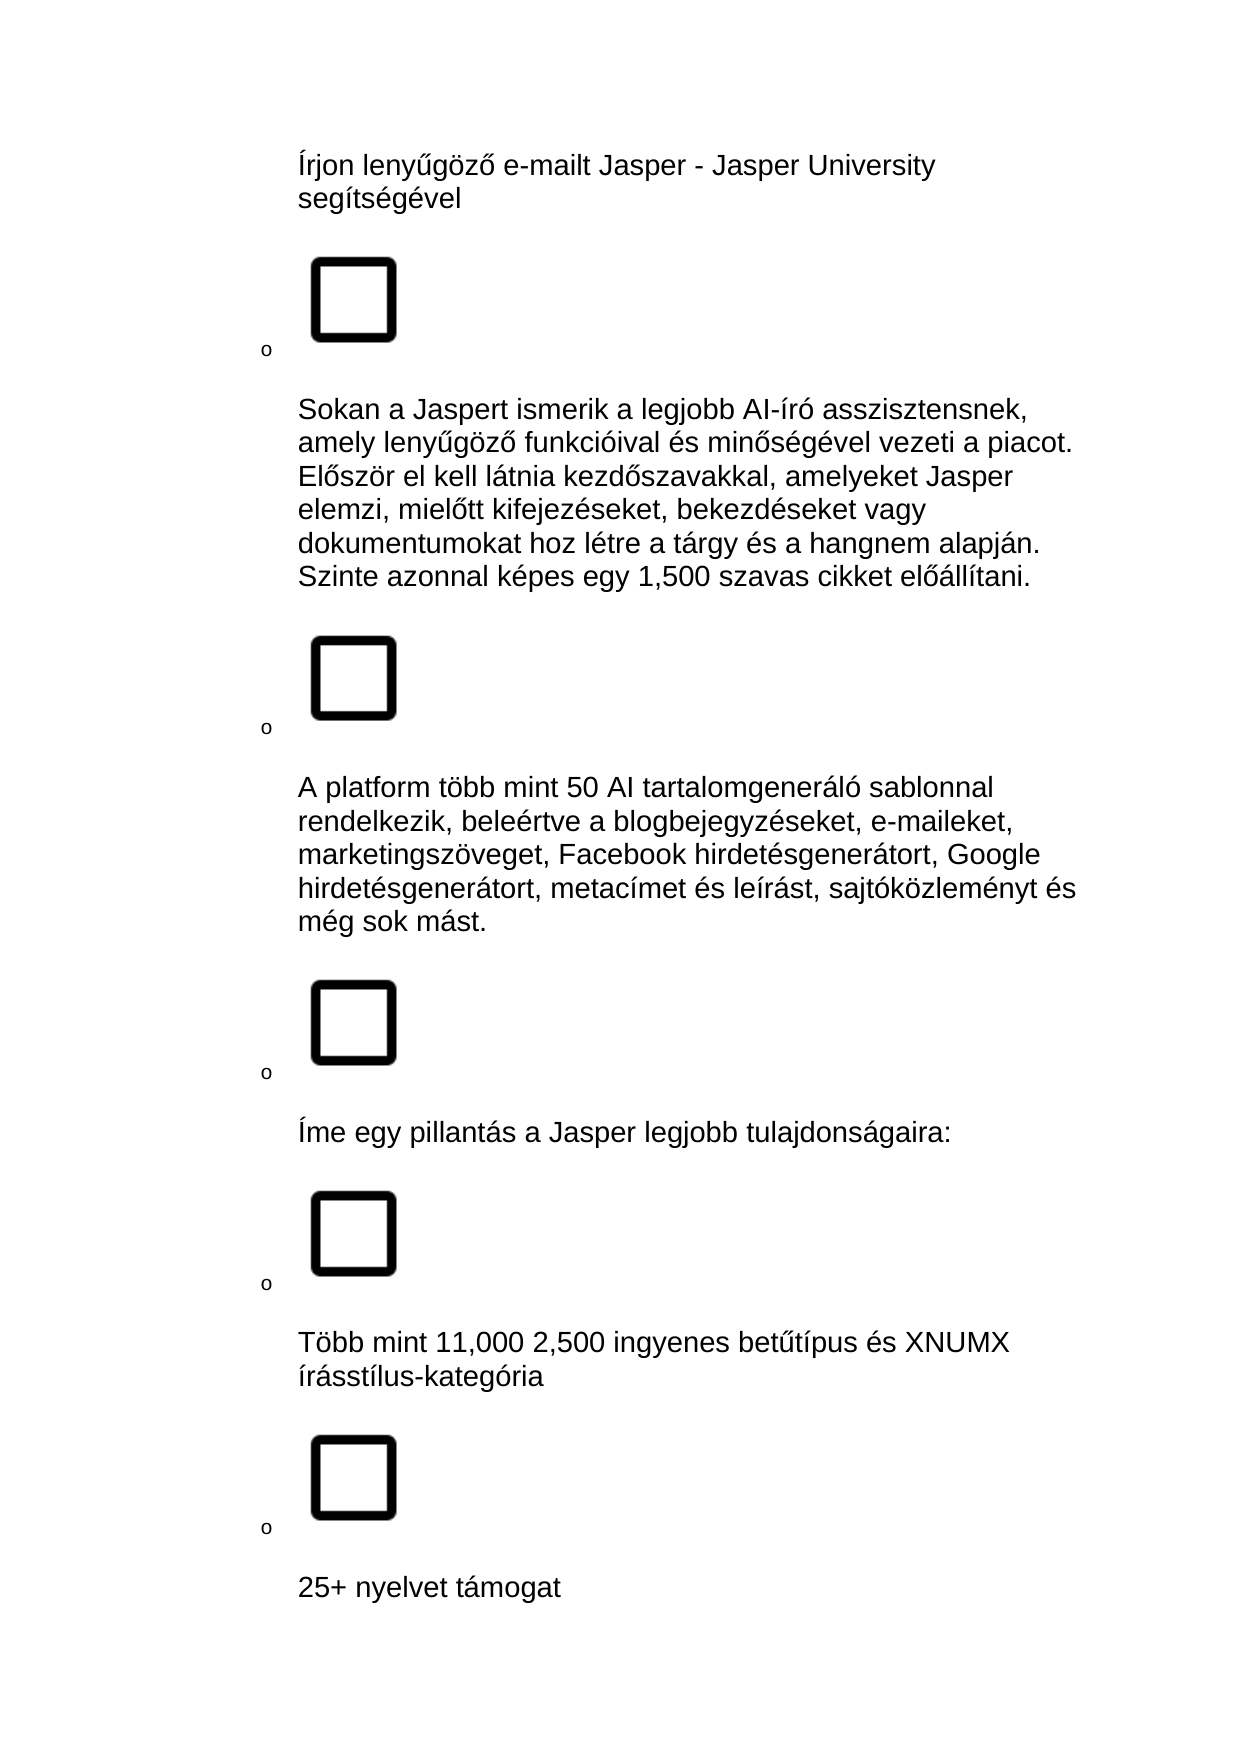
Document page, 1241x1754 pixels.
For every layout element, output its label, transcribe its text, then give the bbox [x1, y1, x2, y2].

text A platform több mint 50 AI tartalomgeneráló sablonnal rendelkezik, beleértve a blogbejegyzéseket, e-maileket, marketingszöveget, Facebook hirdetésgenerátort, Google hirdetésgenerátort, metacímet és leírást, sajtóközleményt és még sok mást. [298, 770, 1093, 938]
picture [297, 243, 410, 357]
picture [297, 1421, 410, 1535]
picture [297, 967, 410, 1080]
text 25+ nyelvet támogat [298, 1570, 1093, 1603]
text Írjon lenyűgöző e-mailt Jasper - Jasper University segítségével [298, 148, 1084, 215]
text Sokan a Jaspert ismerik a legjobb AI-író asszisztensnek, amely lenyűgöző funkcióival és minőségével vezeti a piacot. Először el kell látnia kezdőszavakkal, amelyeket Jasper elemzi, mielőtt kifejezéseket, bekezdéseket vagy dokumentumokat hoz létre a tárgy és a hangnem alapján. Szinte azonnal képes egy 1,500 szavas cikket előállítani. [298, 392, 1093, 593]
picture [297, 622, 410, 735]
picture [297, 1177, 410, 1291]
text Íme egy pillantás a Jasper legjobb tulajdonságaira: [298, 1115, 1093, 1148]
text Több mint 11,000 2,500 ingyenes betűtípus és XNUMX írásstílus-kategória [298, 1326, 1093, 1393]
